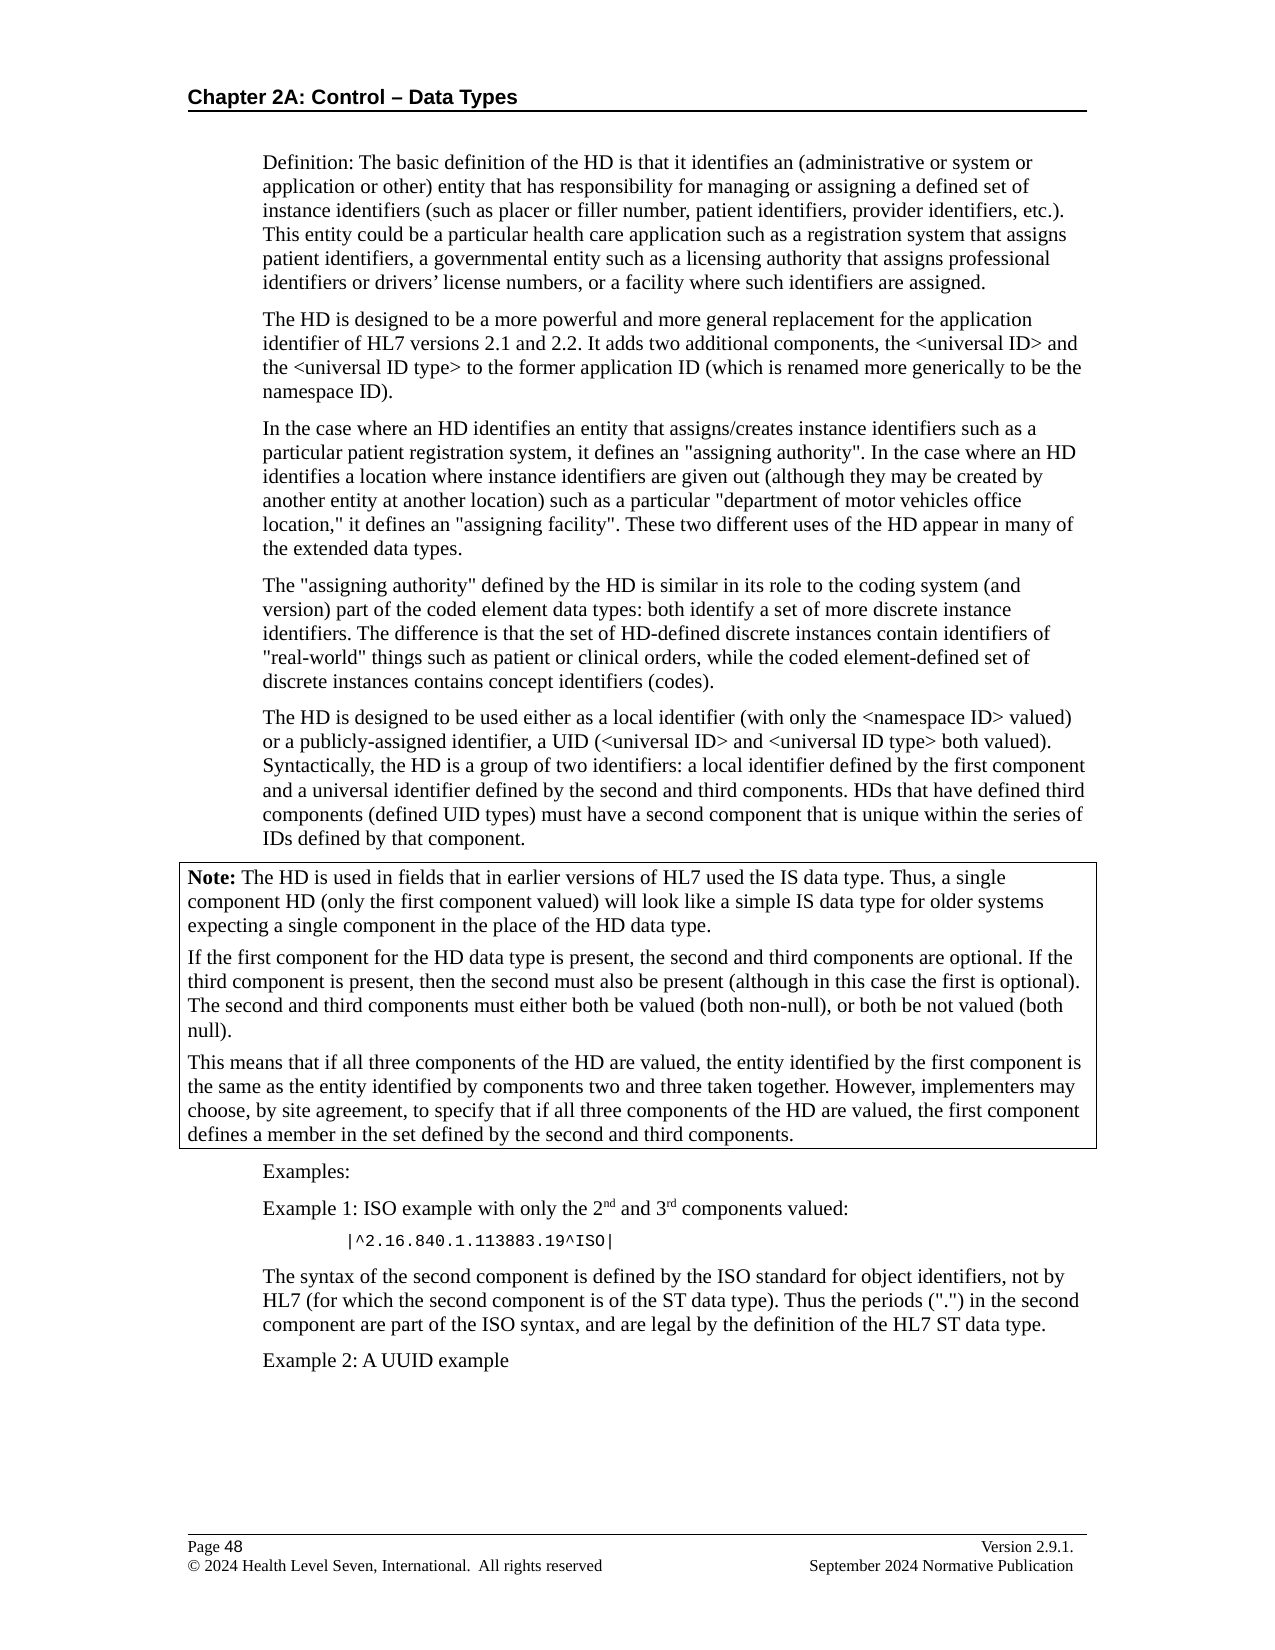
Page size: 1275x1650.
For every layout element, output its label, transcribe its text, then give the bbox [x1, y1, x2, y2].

text Definition: The basic definition of the HD is that it identifies an (administrative or system or application or other) entity that has responsibility for managing or assigning a defined set of instance identifiers (such as placer or filler number, patient identifiers, provider identifiers, etc.). This entity could be a particular health care application such as a registration system that assigns patient identifiers, a governmental entity such as a licensing authority that assigns professional identifiers or drivers’ license numbers, or a facility where such identifiers are assigned. [262, 150, 1087, 294]
text |^2.16.840.1.113883.19^ISO| [345, 1232, 1087, 1251]
text If the first component for the HD data type is present, the second and third components are optional. If the third component is present, then the second must also be present (although in this case the first is optional). The second and third components must either both be valued (both non-null), or both be not valued (both null). [180, 943, 1096, 1042]
text Note: The HD is used in fields that in earlier versions of HL7 used the IS data type. Thus, a single component HD (only the first component valued) will look like a simple IS data type for older systems expecting a single component in the place of the HD data type. [180, 863, 1096, 937]
text The "assigning authority" defined by the HD is similar in its role to the coding system (and version) part of the coded element data types: both identify a set of more discrete instance identifiers. The difference is that the set of HD-defined discrete instances contain identifiers of "real-world" things such as patient or clinical orders, while the coded element-defined set of discrete instances contains concept identifiers (codes). [262, 572, 1087, 693]
text Examples: [262, 1159, 1087, 1183]
text In the case where an HD identifies an entity that assigns/creates instance identifiers such as a particular patient registration system, it defines an "assigning authority". In the case where an HD identifies a location where instance identifiers are given out (although they may be created by another entity at another location) such as a particular "department of motor vehicles office location," it defines an "assigning facility". These two different uses of the HD appear in many of the extended data types. [262, 416, 1087, 560]
text Example 1: ISO example with only the 2nd and 3rd components valued: [262, 1196, 1087, 1220]
text The syntax of the second component is defined by the ISO standard for object identifiers, not by HL7 (for which the second component is of the ST data type). Thus the periods (".") in the second component are part of the ISO syntax, and are legal by the definition of the HL7 ST data type. [262, 1264, 1087, 1336]
text Example 2: A UUID example [262, 1348, 1087, 1372]
text The HD is designed to be a more powerful and more general replacement for the application identifier of HL7 versions 2.1 and 2.2. It adds two additional components, the <universal ID> and the <universal ID type> to the former application ID (which is renamed more generically to be the namespace ID). [262, 307, 1087, 403]
text This means that if all three components of the HD are valued, the entity identified by the first component is the same as the entity identified by components two and three taken together. However, implementers may choose, by site agreement, to specify that if all three components of the HD are valued, the first component defines a member in the set defined by the second and third components. [180, 1047, 1096, 1148]
text The HD is designed to be used either as a local identifier (with only the <namespace ID> valued) or a publicly-assigned identifier, a UID (<universal ID> and <universal ID type> both valued). Syntactically, the HD is a group of two identifiers: a local identifier defined by the first component and a universal identifier defined by the second and third components. HDs that have defined third components (defined UID types) must have a second component that is unique within the series of IDs defined by that component. [262, 705, 1087, 850]
